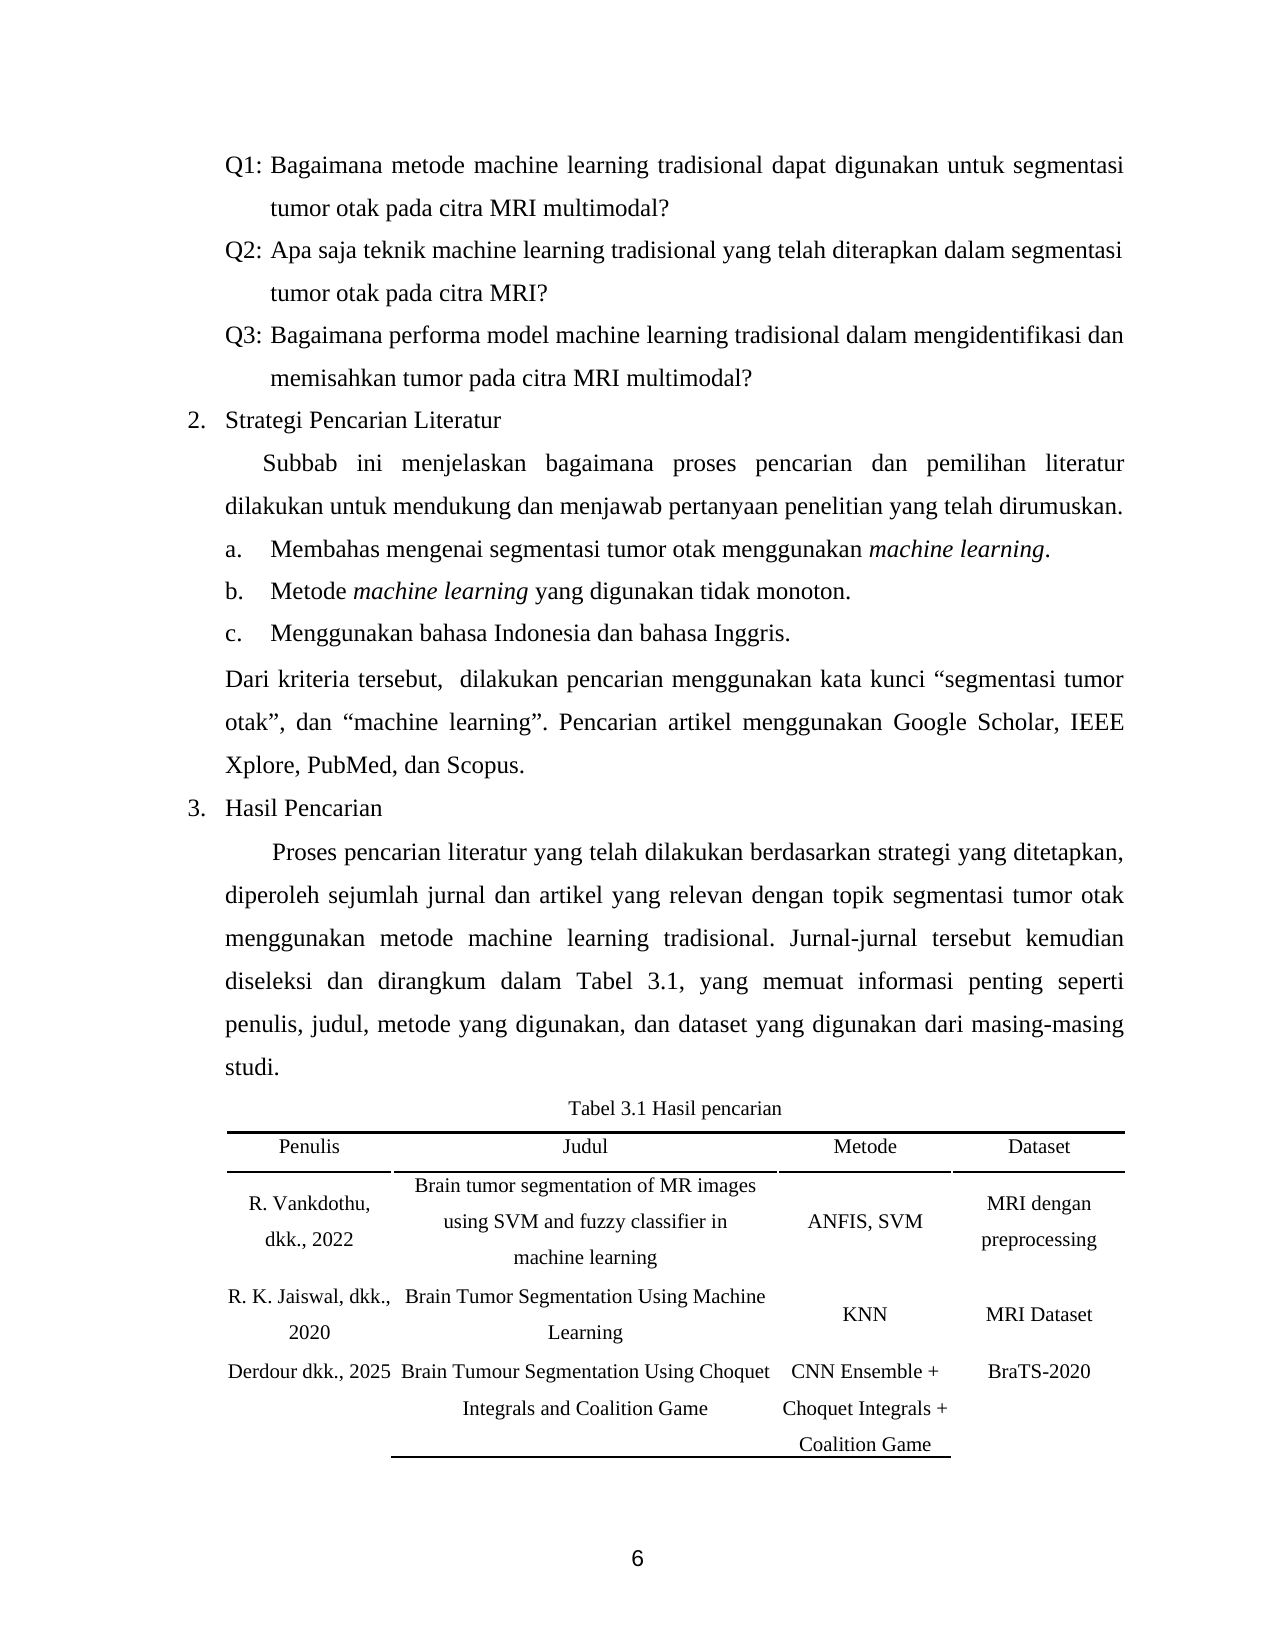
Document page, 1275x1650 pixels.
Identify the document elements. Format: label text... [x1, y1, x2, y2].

table_cell c. [225, 618, 270, 660]
table_header Bagaimana metode machine learning tradisional dapat digunakan untuk segmentasi tumor otak pada citra MRI multimodal? [270, 150, 1125, 235]
list Strategi Pencarian Literatur [187, 405, 1125, 434]
table_cell Metode machine learning yang digunakan tidak monoton. [270, 576, 1125, 618]
text Proses pencarian literatur yang telah dilakukan berdasarkan strategi yang ditetapkan, diperoleh sejumlah jurnal dan artikel yang relevan dengan topik segmentasi tumor otak menggunakan metode machine learning tradisional. Jurnal-jurnal tersebut kemudian diseleksi dan dirangkum dalam Tabel 3.1, yang memuat informasi penting seperti penulis, judul, metode yang digunakan, dan dataset yang digunakan dari masing-masing studi. [225, 837, 1125, 1081]
list Hasil Pencarian [187, 793, 1125, 822]
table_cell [779, 1360, 951, 1456]
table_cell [394, 1360, 777, 1456]
table_header a. [225, 534, 270, 576]
table_cell R. Vankdothu, dkk., 2022 [227, 1173, 391, 1282]
table_cell b. [225, 576, 270, 618]
table_header Metode [779, 1134, 951, 1171]
table_header Penulis [227, 1134, 391, 1171]
table_cell Derdour dkk., 2025 [227, 1360, 391, 1456]
text Subbab ini menjelaskan bagaimana proses pencarian dan pemilihan literatur dilakukan untuk mendukung dan menjawab pertanyaan penelitian yang telah dirumuskan. [225, 448, 1125, 520]
table_cell BraTS-2020 [953, 1360, 1125, 1456]
table_cell MRI Dataset [953, 1284, 1125, 1357]
table_cell MRI dengan preprocessing [953, 1173, 1125, 1282]
table_cell R. K. Jaiswal, dkk., 2020 [227, 1284, 391, 1357]
subtitle Dari kriteria tersebut, dilakukan pencarian menggunakan kata kunci “segmentasi tumor otak”, dan “machine learning”. Pencarian artikel menggunakan Google Scholar, IEEE Xplore, PubMed, dan Scopus. [225, 664, 1125, 779]
table_header Judul [394, 1134, 777, 1171]
table_cell Apa saja teknik machine learning tradisional yang telah diterapkan dalam segmentasi tumor otak pada citra MRI? [270, 235, 1125, 320]
table_cell KNN [779, 1284, 951, 1357]
table_header Membahas mengenai segmentasi tumor otak menggunakan machine learning. [270, 534, 1125, 576]
table_cell Q3: [225, 320, 270, 405]
table_cell Bagaimana performa model machine learning tradisional dalam mengidentifikasi dan memisahkan tumor pada citra MRI multimodal? [270, 320, 1125, 405]
table_cell ANFIS, SVM [779, 1173, 951, 1282]
table_cell Brain Tumor Segmentation Using Machine Learning [394, 1284, 777, 1357]
table_cell Brain tumor segmentation of MR images using SVM and fuzzy classifier in machine learning [394, 1173, 777, 1282]
text Tabel 3.1 Hasil pencarian [225, 1095, 1125, 1119]
table_header Q1: [225, 150, 270, 235]
table_cell Menggunakan bahasa Indonesia dan bahasa Inggris. [270, 618, 1125, 660]
table_header Dataset [953, 1134, 1125, 1171]
table_cell Q2: [225, 235, 270, 320]
